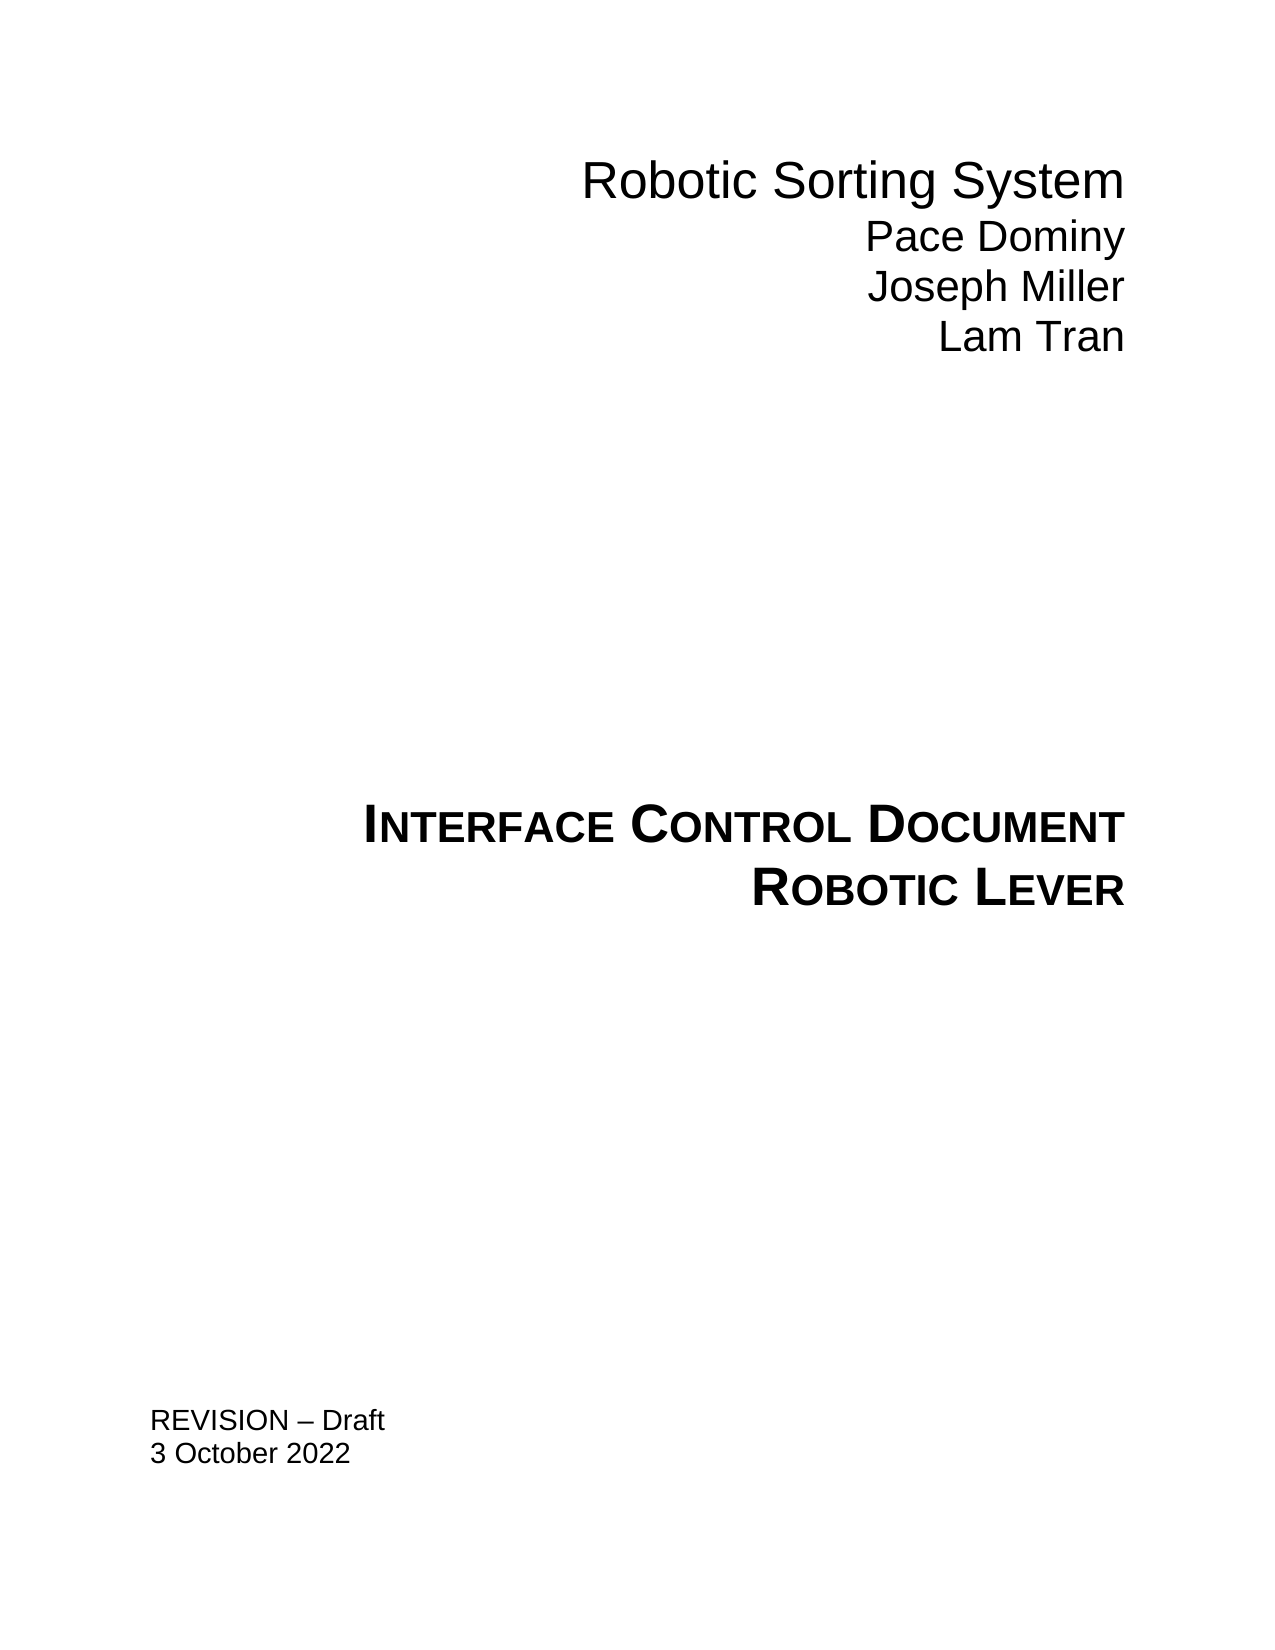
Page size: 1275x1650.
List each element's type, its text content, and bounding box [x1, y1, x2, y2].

text Lam Tran [150, 311, 1125, 361]
text Robotic Lever [150, 854, 1125, 917]
text Pace Dominy [150, 210, 1125, 260]
text Robotic Sorting System [150, 150, 1125, 210]
text REVISION – Draft [150, 1403, 1125, 1437]
text Joseph Miller [150, 260, 1125, 311]
text 3 October 2022 [150, 1437, 1125, 1470]
text Interface Control Document [150, 792, 1125, 854]
